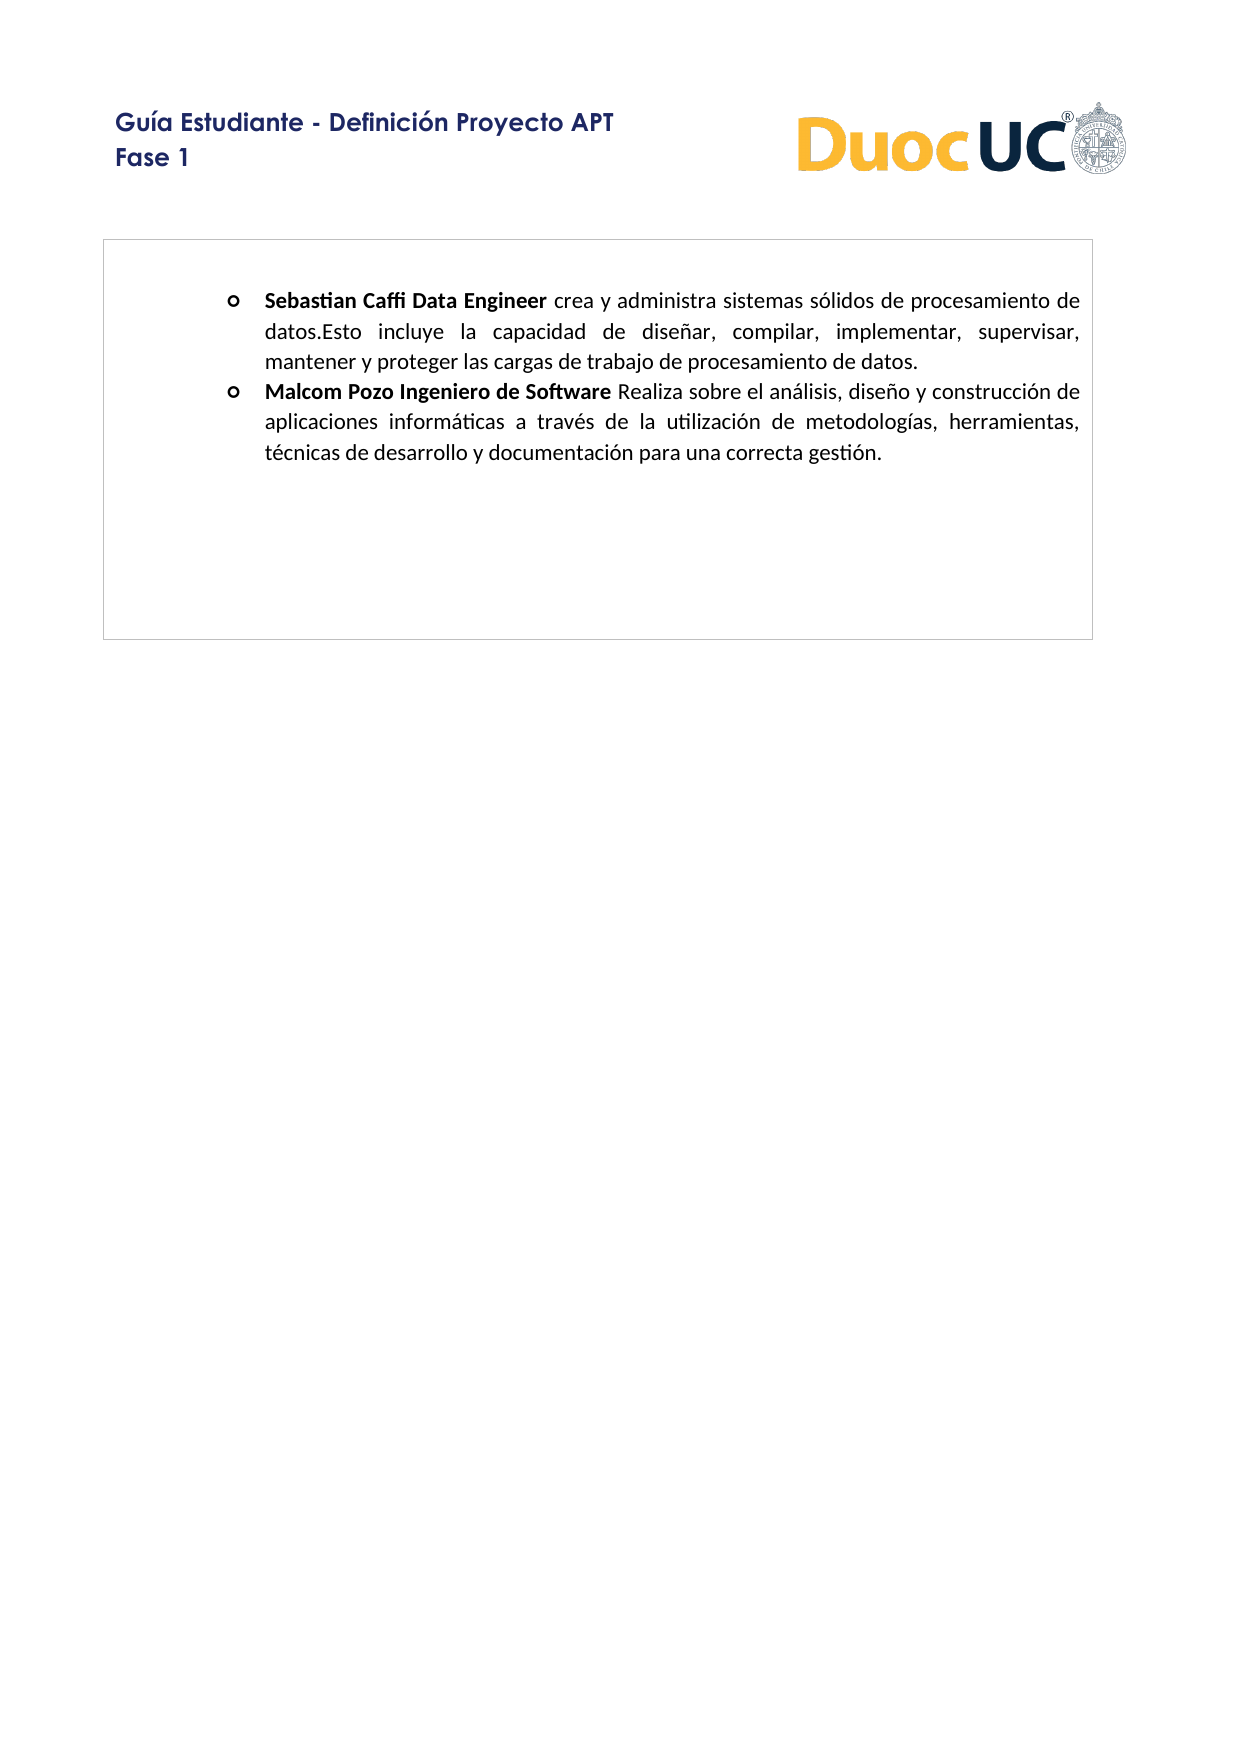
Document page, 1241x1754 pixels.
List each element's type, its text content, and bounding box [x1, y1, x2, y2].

picture [798, 102, 1126, 174]
